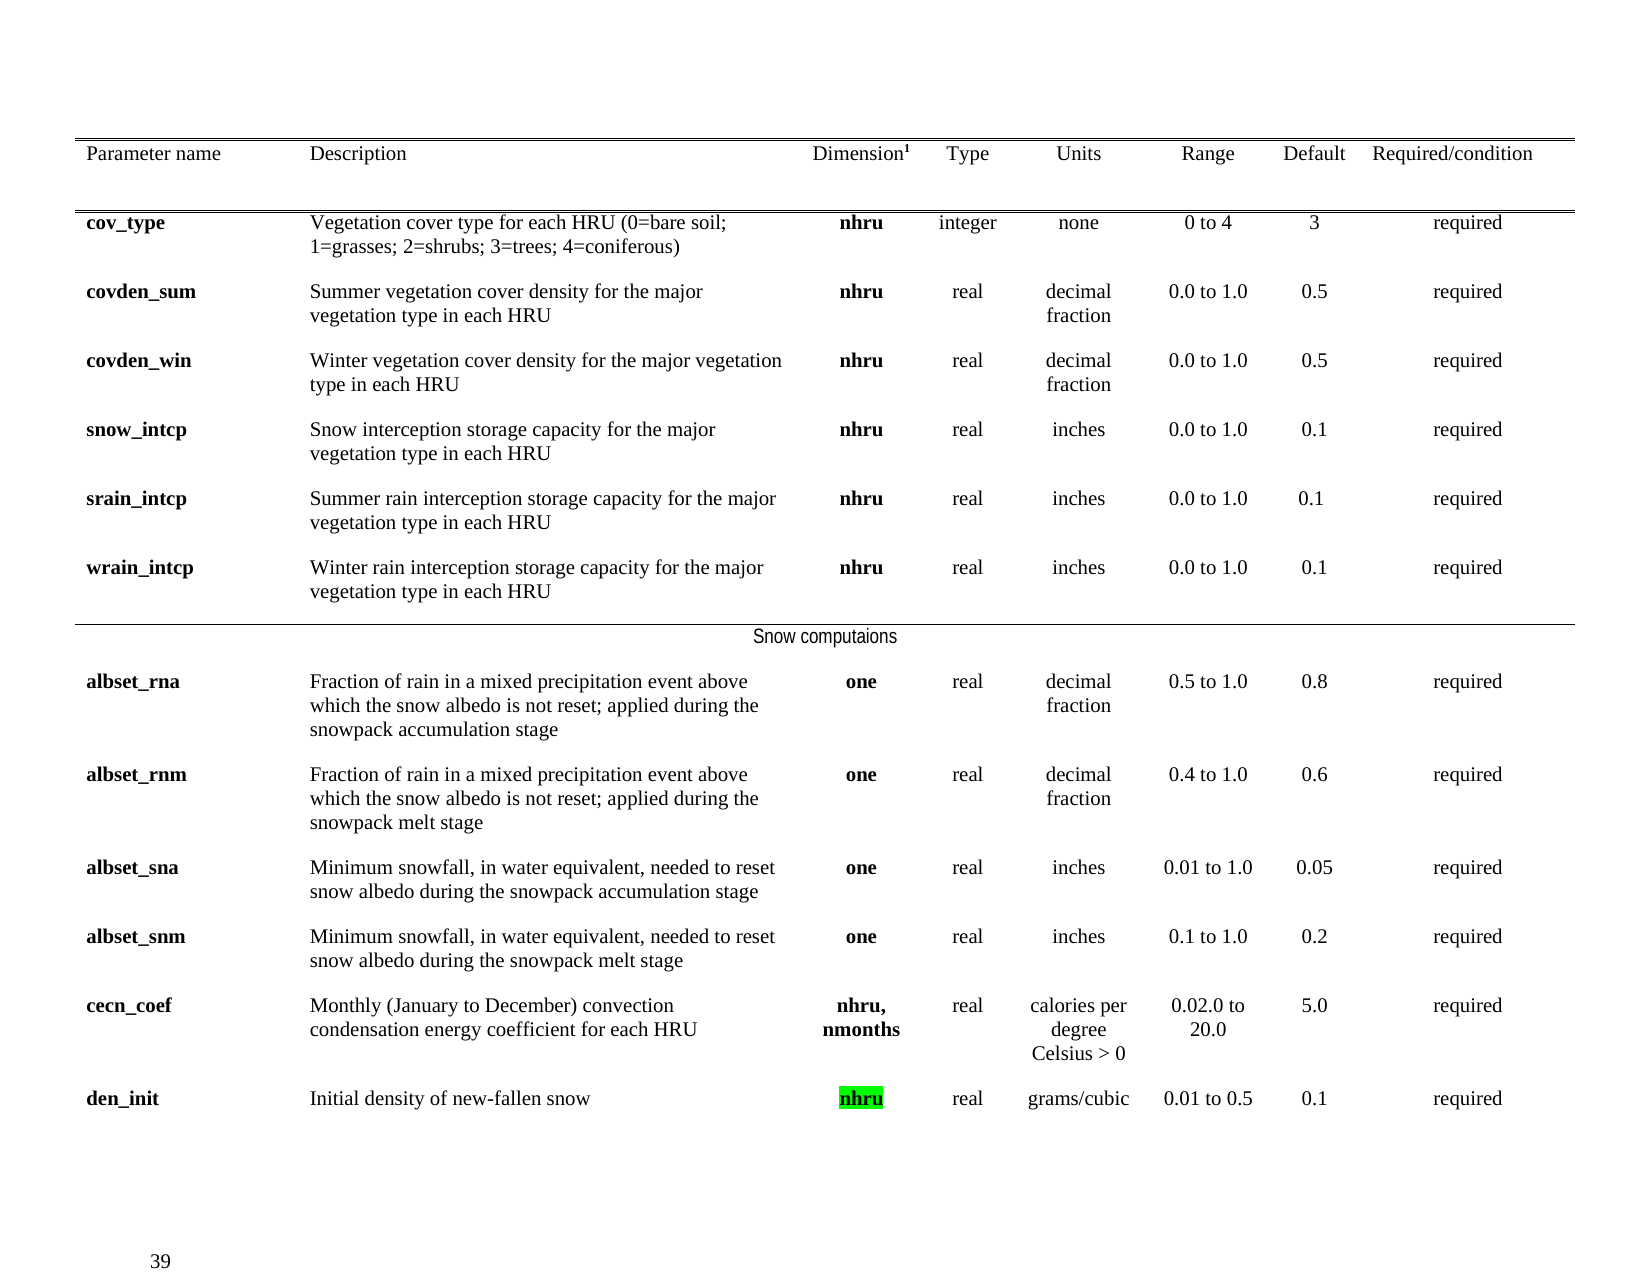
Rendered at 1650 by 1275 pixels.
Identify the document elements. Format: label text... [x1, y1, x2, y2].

table_cell 0.0 to 1.0 [1148, 348, 1268, 417]
table_cell Summer rain interception storage capacity for the major vegetation type in each HRU [298, 486, 796, 555]
table_header Units [1009, 141, 1148, 210]
table_header Default [1268, 141, 1361, 210]
table_cell real [926, 417, 1009, 486]
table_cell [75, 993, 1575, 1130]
table_cell required [1361, 486, 1575, 555]
table_header Dimension1 [796, 141, 926, 210]
table_cell real [926, 486, 1009, 555]
table_cell Vegetation cover type for each HRU (0=bare soil; 1=grasses; 2=shrubs; 3=trees; 4=coniferous) [298, 213, 796, 279]
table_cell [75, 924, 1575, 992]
table_cell srain_intcp [75, 486, 298, 555]
table_cell Summer vegetation cover density for the major vegetation type in each HRU [298, 279, 796, 348]
table_header Parameter name [75, 141, 298, 210]
table_cell nhru [796, 279, 926, 348]
table_cell cov_type [75, 213, 298, 279]
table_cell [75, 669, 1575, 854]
table_cell Winter vegetation cover density for the major vegetation type in each HRU [298, 348, 796, 417]
table_cell required [1361, 417, 1575, 486]
table_header Range [1148, 141, 1268, 210]
table_cell 0.5 [1268, 279, 1361, 348]
table_cell 0.1 [1268, 486, 1361, 555]
table_cell Snow interception storage capacity for the major vegetation type in each HRU [298, 417, 796, 486]
table_cell decimal fraction [1009, 348, 1148, 417]
table_cell 3 [1268, 213, 1361, 279]
table_header Type [926, 141, 1009, 210]
table_cell covden_sum [75, 279, 298, 348]
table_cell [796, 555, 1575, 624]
table_cell nhru [796, 486, 926, 555]
table_cell nhru [796, 348, 926, 417]
table_cell 0.0 to 1.0 [1148, 417, 1268, 486]
table_header Required/condition [1361, 141, 1575, 210]
table_cell 0.5 [1268, 348, 1361, 417]
table_cell nhru [796, 213, 926, 279]
table_cell wrain_intcp [75, 555, 298, 624]
table_cell required [1361, 348, 1575, 417]
table_cell required [1361, 213, 1575, 279]
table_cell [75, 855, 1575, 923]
table_cell inches [1009, 417, 1148, 486]
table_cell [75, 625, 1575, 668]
table_cell 0.1 [1268, 417, 1361, 486]
table_cell real [926, 348, 1009, 417]
table_cell 0.0 to 1.0 [1148, 279, 1268, 348]
table_header Description [298, 141, 796, 210]
table_cell real [926, 279, 1009, 348]
table_cell 0 to 4 [1148, 213, 1268, 279]
table_cell Winter rain interception storage capacity for the major vegetation type in each HRU [298, 555, 796, 624]
table_cell nhru [796, 417, 926, 486]
table_cell inches [1009, 486, 1148, 555]
table_cell decimal fraction [1009, 279, 1148, 348]
table_cell none [1009, 213, 1148, 279]
table_cell integer [926, 213, 1009, 279]
table_cell 0.0 to 1.0 [1148, 486, 1268, 555]
table_cell covden_win [75, 348, 298, 417]
table_cell required [1361, 279, 1575, 348]
table_cell snow_intcp [75, 417, 298, 486]
